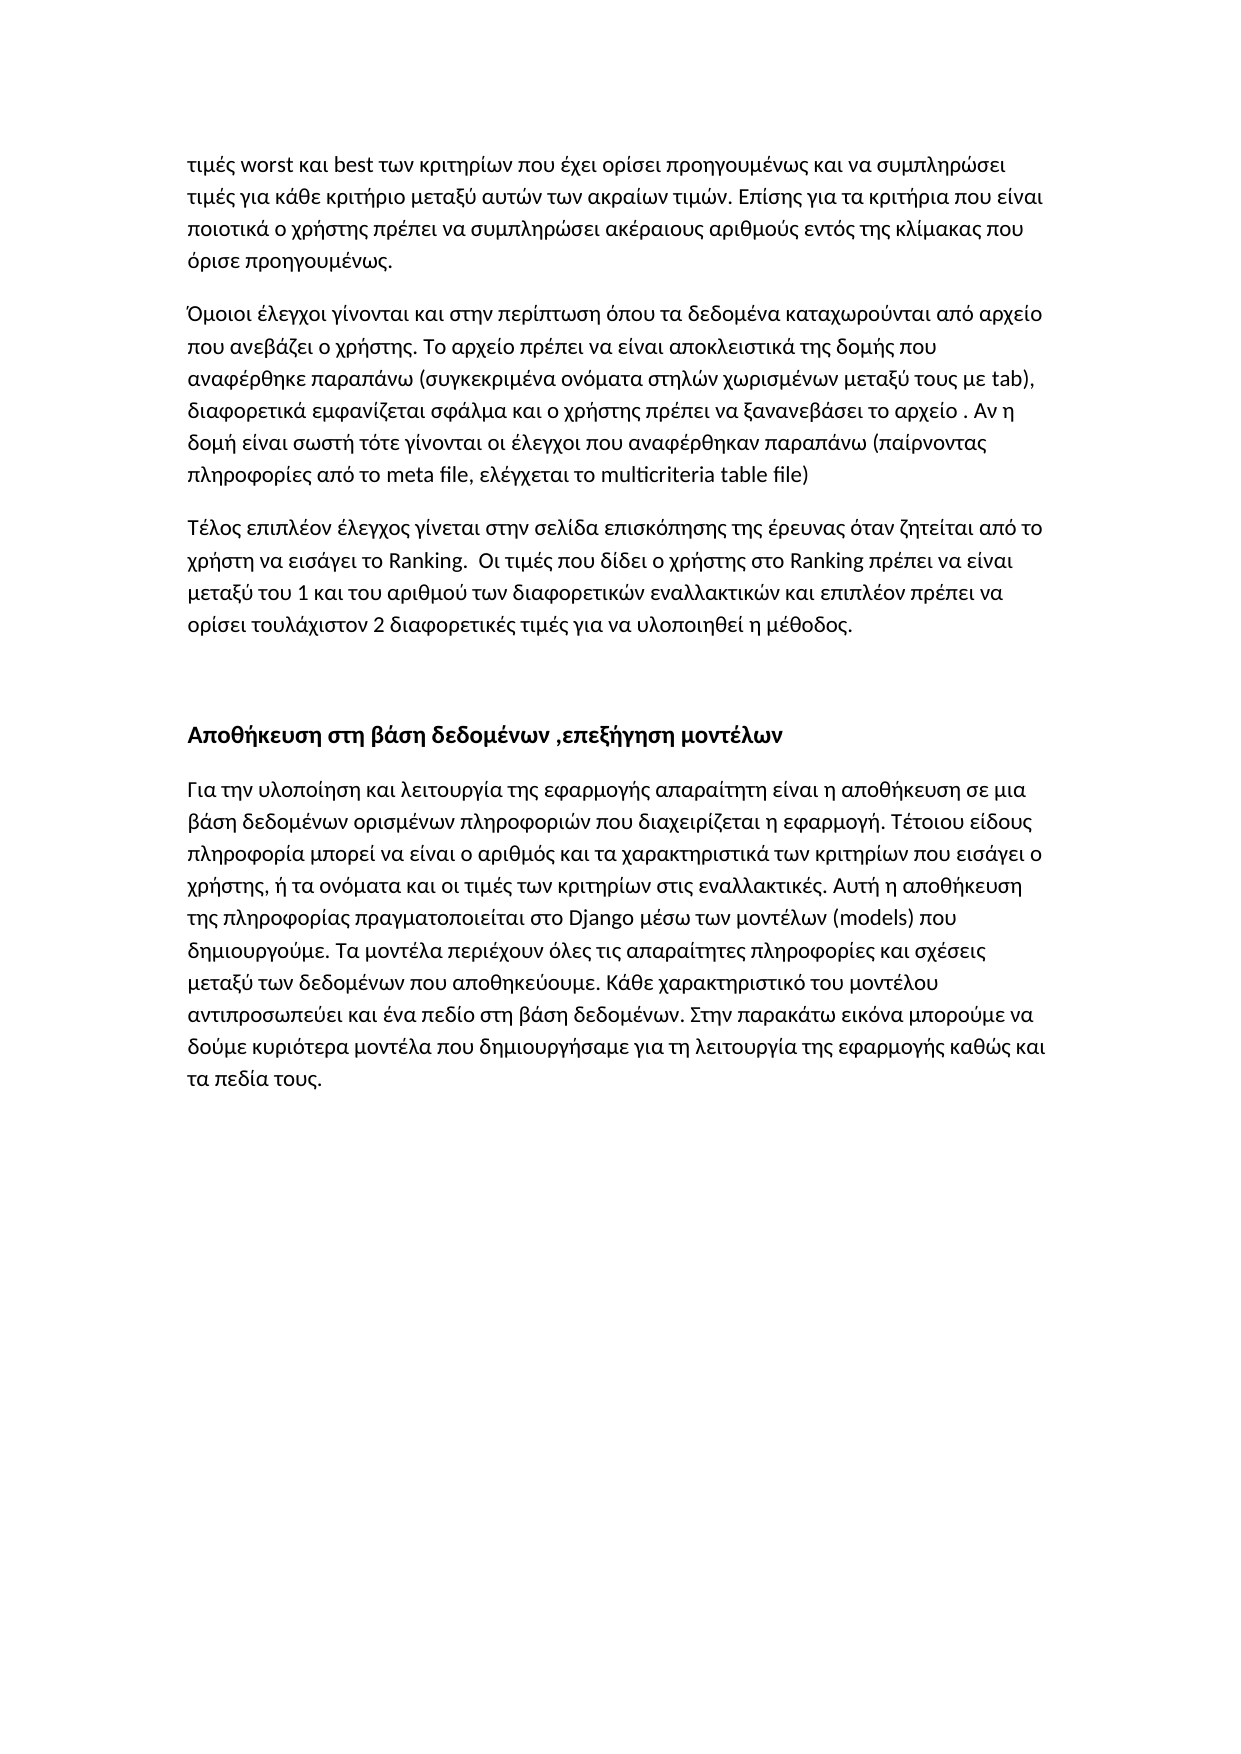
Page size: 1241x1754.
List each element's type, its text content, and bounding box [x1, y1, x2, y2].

text Όμοιοι έλεγχοι γίνονται και στην περίπτωση όπου τα δεδομένα καταχωρούνται από αρχείο που ανεβάζει ο χρήστης. Το αρχείο πρέπει να είναι αποκλειστικά της δομής που αναφέρθηκε παραπάνω (συγκεκριμένα ονόματα στηλών χωρισμένων μεταξύ τους με tab), διαφορετικά εμφανίζεται σφάλμα και ο χρήστης πρέπει να ξανανεβάσει το αρχείο . Αν η δομή είναι σωστή τότε γίνονται οι έλεγχοι που αναφέρθηκαν παραπάνω (παίρνοντας πληροφορίες από το meta file, ελέγχεται το multicriteria table file) [187, 299, 1053, 488]
text Τέλος επιπλέον έλεγχος γίνεται στην σελίδα επισκόπησης της έρευνας όταν ζητείται από το χρήστη να εισάγει το Ranking. Οι τιμές που δίδει ο χρήστης στο Ranking πρέπει να είναι μεταξύ του 1 και του αριθμού των διαφορετικών εναλλακτικών και επιπλέον πρέπει να ορίσει τουλάχιστον 2 διαφορετικές τιμές για να υλοποιηθεί η μέθοδος. [187, 513, 1053, 638]
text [187, 150, 1053, 274]
text Για την υλοποίηση και λειτουργία της εφαρμογής απαραίτητη είναι η αποθήκευση σε μια βάση δεδομένων ορισμένων πληροφοριών που διαχειρίζεται η εφαρμογή. Τέτοιου είδους πληροφορία μπορεί να είναι ο αριθμός και τα χαρακτηριστικά των κριτηρίων που εισάγει ο χρήστης, ή τα ονόματα και οι τιμές των κριτηρίων στις εναλλακτικές. Αυτή η αποθήκευση της πληροφορίας πραγματοποιείται στο Django μέσω των μοντέλων (models) που δημιουργούμε. Τα μοντέλα περιέχουν όλες τις απαραίτητες πληροφορίες και σχέσεις μεταξύ των δεδομένων που αποθηκεύουμε. Κάθε χαρακτηριστικό του μοντέλου αντιπροσωπεύει και ένα πεδίο στη βάση δεδομένων. Στην παρακάτω εικόνα μπορούμε να δούμε κυριότερα μοντέλα που δημιουργήσαμε για τη λειτουργία της εφαρμογής καθώς και τα πεδία τους. [187, 775, 1053, 1092]
text Αποθήκευση στη βάση δεδομένων ,επεξήγηση μοντέλων [187, 719, 1053, 749]
